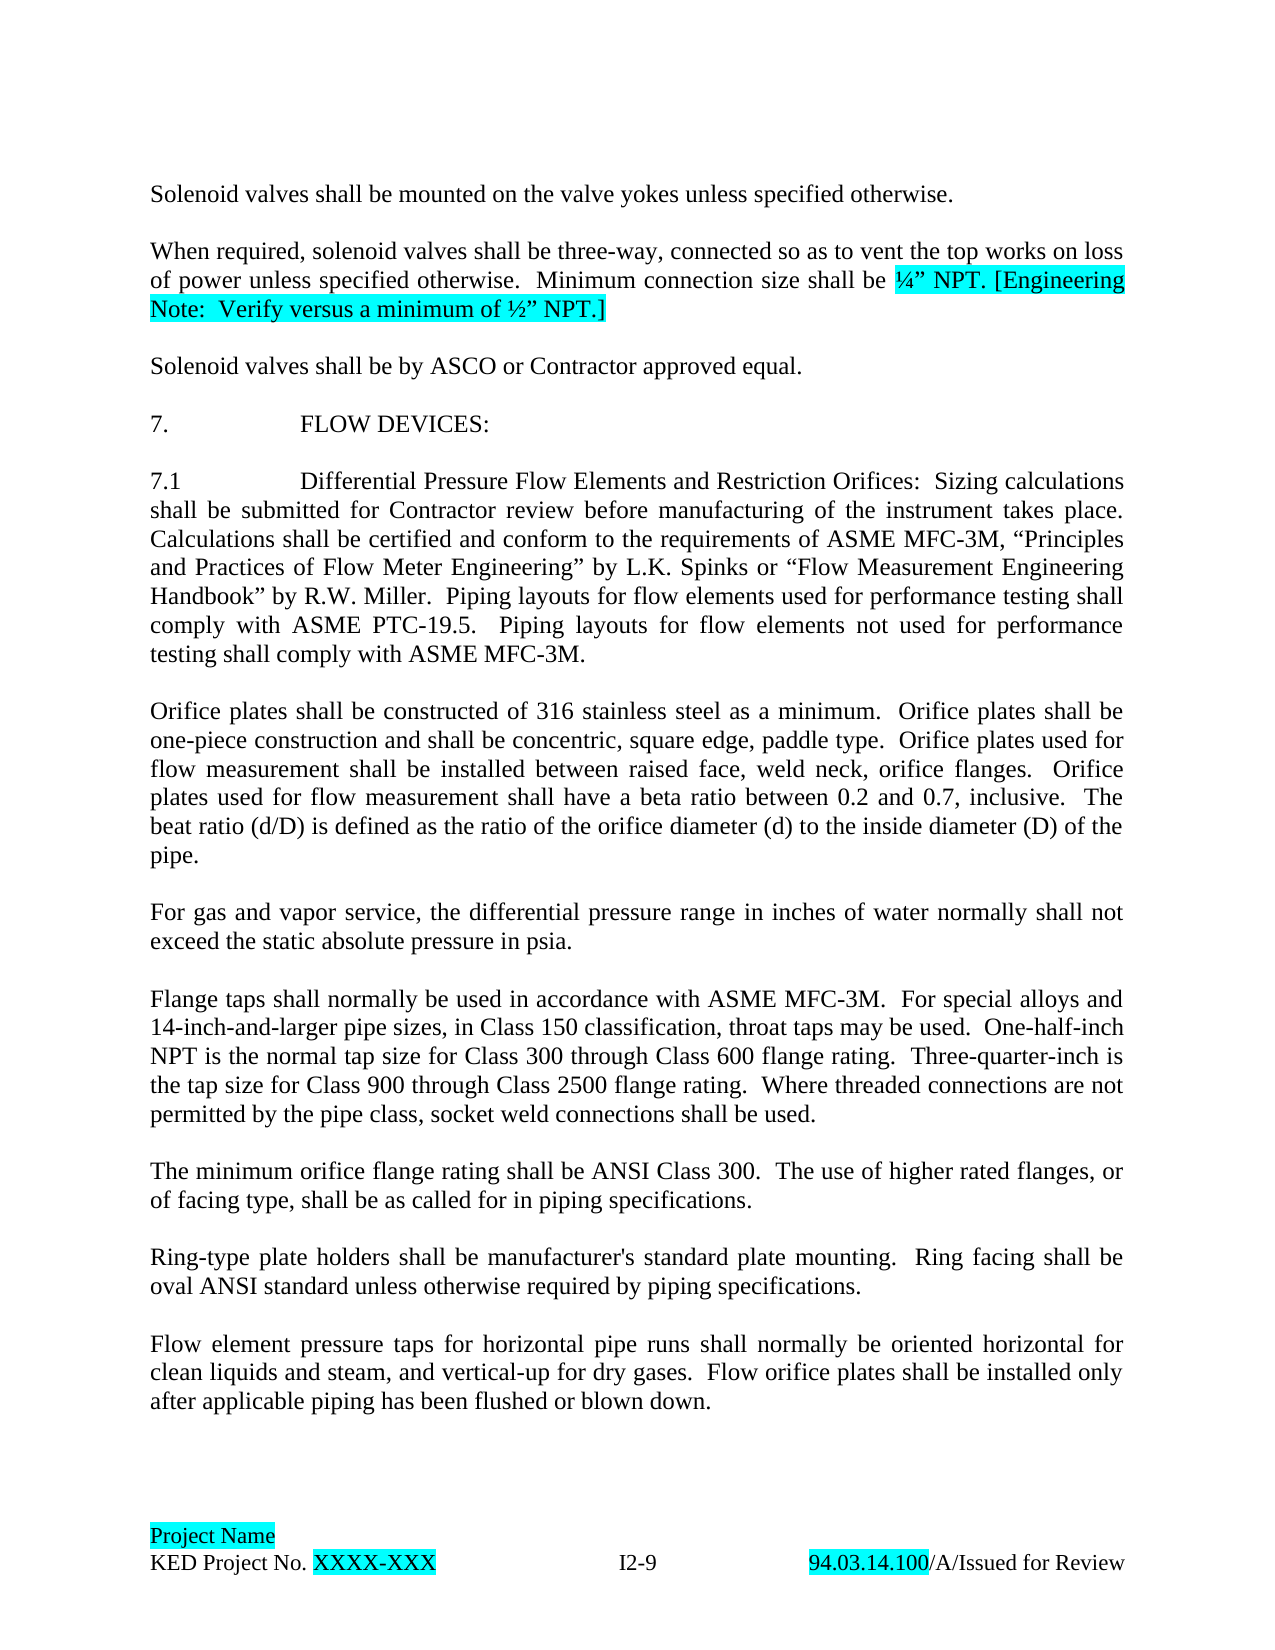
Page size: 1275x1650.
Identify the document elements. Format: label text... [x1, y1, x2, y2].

list FLOW DEVICES: [150, 409, 1125, 437]
text Ring-type plate holders shall be manufacturer's standard plate mounting. Ring facing shall be oval ANSI standard unless otherwise required by piping specifications. [150, 1242, 1125, 1300]
text The minimum orifice flange rating shall be ANSI Class 300. The use of higher rated flanges, or of facing type, shall be as called for in piping specifications. [150, 1156, 1125, 1214]
list Differential Pressure Flow Elements and Restriction Orifices: Sizing calculations shall be submitted for Contractor review before manufacturing of the instrument takes place. Calculations shall be certified and conform to the requirements of ASME MFC-3M, “Principles and Practices of Flow Meter Engineering” by L.K. Spinks or “Flow Measurement Engineering Handbook” by R.W. Miller. Piping layouts for flow elements used for performance testing shall comply with ASME PTC-19.5. Piping layouts for flow elements not used for performance testing shall comply with ASME MFC-3M. [150, 466, 1125, 667]
text Orifice plates shall be constructed of 316 stainless steel as a minimum. Orifice plates shall be one-piece construction and shall be concentric, square edge, paddle type. Orifice plates used for flow measurement shall be installed between raised face, weld neck, orifice flanges. Orifice plates used for flow measurement shall have a beta ratio between 0.2 and 0.7, inclusive. The beat ratio (d/D) is defined as the ratio of the orifice diameter (d) to the inside diameter (D) of the pipe. [150, 696, 1125, 869]
text Flange taps shall normally be used in accordance with ASME MFC-3M. For special alloys and 14-inch-and-larger pipe sizes, in Class 150 classification, throat taps may be used. One-half-inch NPT is the normal tap size for Class 300 through Class 600 flange rating. Three-quarter-inch is the tap size for Class 900 through Class 2500 flange rating. Where threaded connections are not permitted by the pipe class, socket weld connections shall be used. [150, 984, 1125, 1127]
list Solenoid valves shall be mounted on the valve yokes unless specified otherwise. [150, 179, 1125, 207]
list Solenoid valves shall be by ASCO or Contractor approved equal. [150, 351, 1125, 380]
text For gas and vapor service, the differential pressure range in inches of water normally shall not exceed the static absolute pressure in psia. [150, 897, 1125, 955]
list When required, solenoid valves shall be three-way, connected so as to vent the top works on loss of power unless specified otherwise. Minimum connection size shall be ¼” NPT. [Engineering Note: Verify versus a minimum of ½” NPT.] [150, 236, 1125, 322]
text Flow element pressure taps for horizontal pipe runs shall normally be oriented horizontal for clean liquids and steam, and vertical-up for dry gases. Flow orifice plates shall be installed only after applicable piping has been flushed or blown down. [150, 1329, 1125, 1415]
